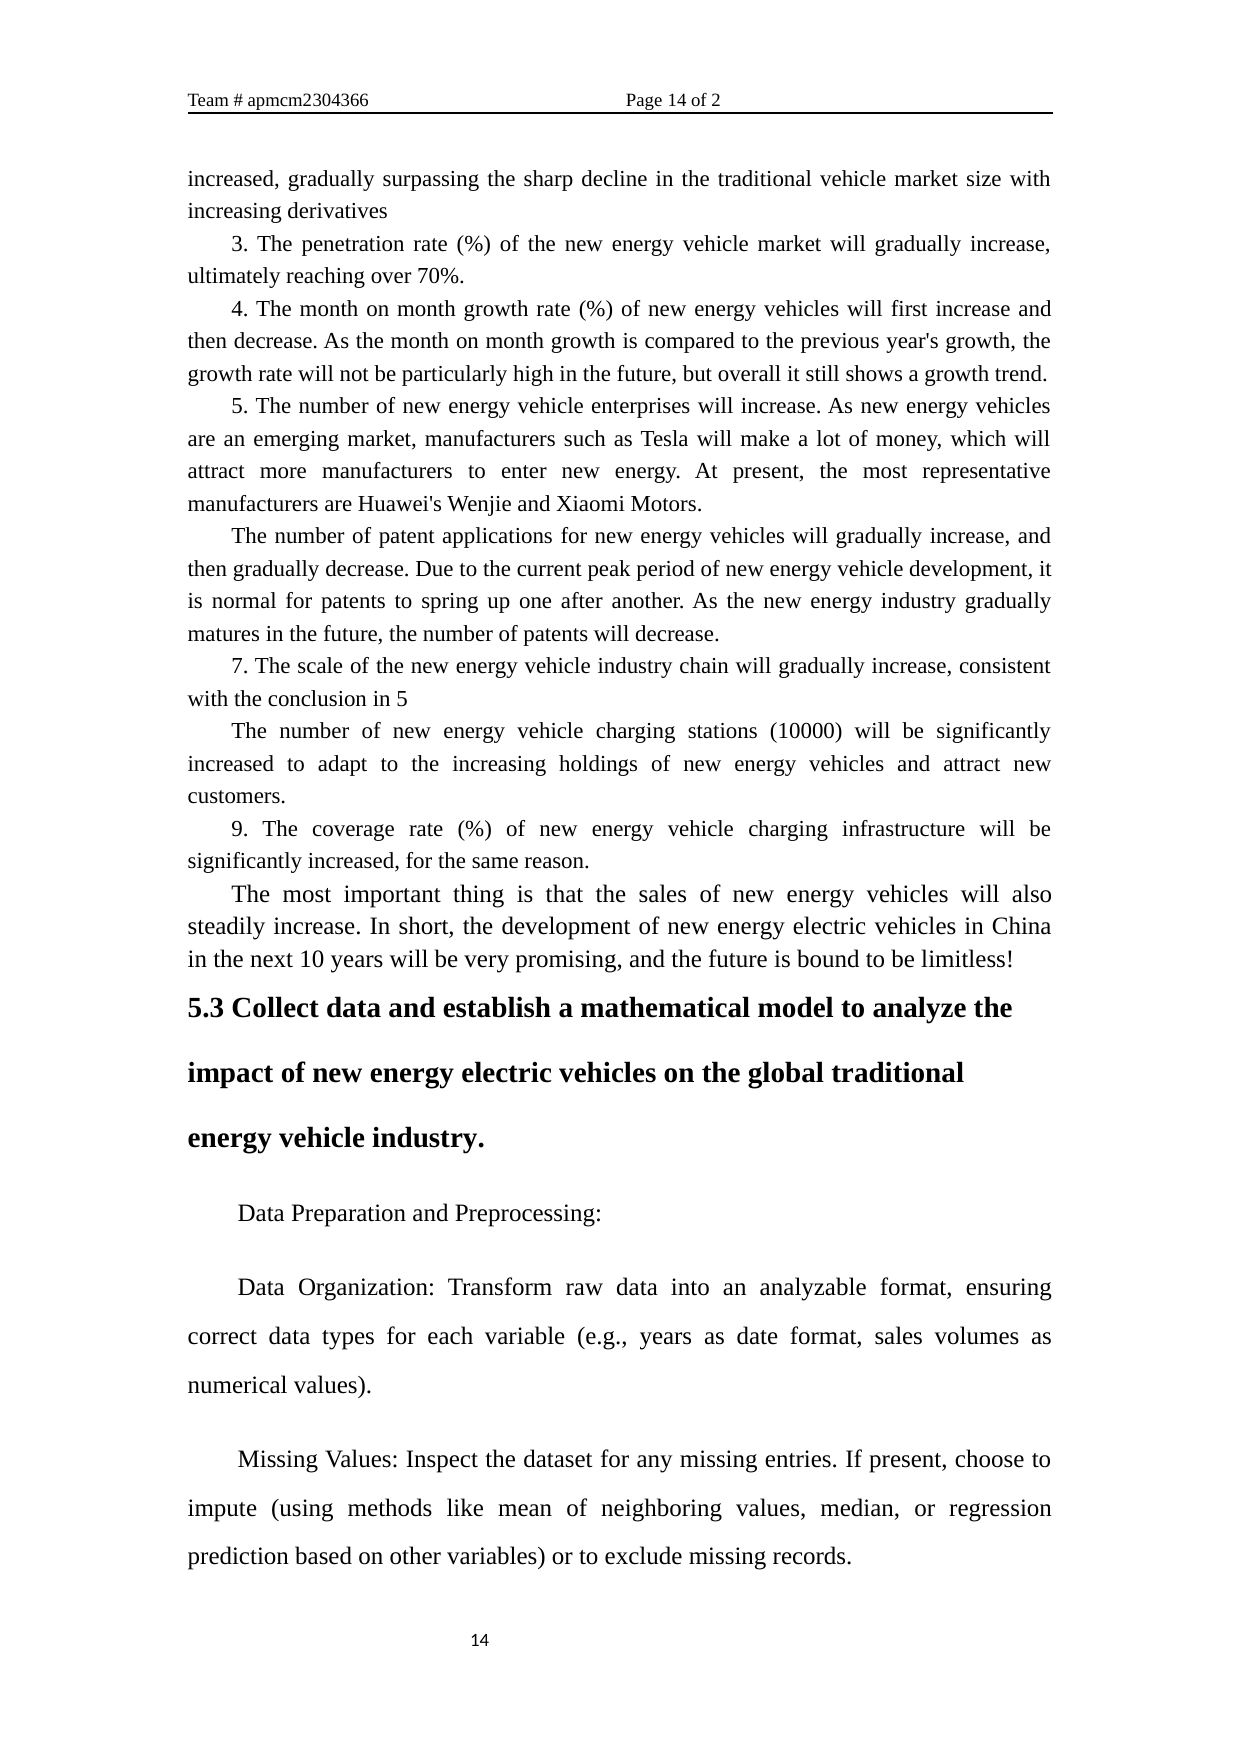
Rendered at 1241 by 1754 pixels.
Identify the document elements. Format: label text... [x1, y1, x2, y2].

list 4. The month on month growth rate (%) of new energy vehicles will first increase and then decrease. As the month on month growth is compared to the previous year's growth, the growth rate will not be particularly high in the future, but overall it still shows a growth trend. [187, 292, 1053, 389]
list 3. The penetration rate (%) of the new energy vehicle market will gradually increase, ultimately reaching over 70%. [187, 227, 1053, 292]
list 7. The scale of the new energy vehicle industry chain will gradually increase, consistent with the conclusion in 5 [187, 649, 1053, 714]
subtitle Missing Values: Inspect the dataset for any missing entries. If present, choose to impute (using methods like mean of neighboring values, median, or regression prediction based on other variables) or to exclude missing records. [187, 1442, 1053, 1572]
list The most important thing is that the sales of new energy vehicles will also steadily increase. In short, the development of new energy electric vehicles in China in the next 10 years will be very promising, and the future is bound to be limitless! [187, 877, 1053, 974]
list 5. The number of new energy vehicle enterprises will increase. As new energy vehicles are an emerging market, manufacturers such as Tesla will make a lot of money, which will attract more manufacturers to enter new energy. At present, the most representative manufacturers are Huawei's Wenjie and Xiaomi Motors. [187, 389, 1053, 519]
list The number of patent applications for new energy vehicles will gradually increase, and then gradually decrease. Due to the current peak period of new energy vehicle development, it is normal for patents to spring up one after another. As the new energy industry gradually matures in the future, the number of patents will decrease. [187, 519, 1053, 649]
list 9. The coverage rate (%) of new energy vehicle charging infrastructure will be significantly increased, for the same reason. [187, 812, 1053, 877]
text 5.3 Collect data and establish a mathematical model to analyze the impact of new energy electric vehicles on the global traditional energy vehicle industry. [187, 974, 1053, 1169]
subtitle Data Preparation and Preprocessing: [187, 1197, 1053, 1229]
list The number of new energy vehicle charging stations (10000) will be significantly increased to adapt to the increasing holdings of new energy vehicles and attract new customers. [187, 714, 1053, 812]
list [187, 162, 1053, 227]
subtitle Data Organization: Transform raw data into an analyzable format, ensuring correct data types for each variable (e.g., years as date format, sales volumes as numerical values). [187, 1271, 1053, 1401]
